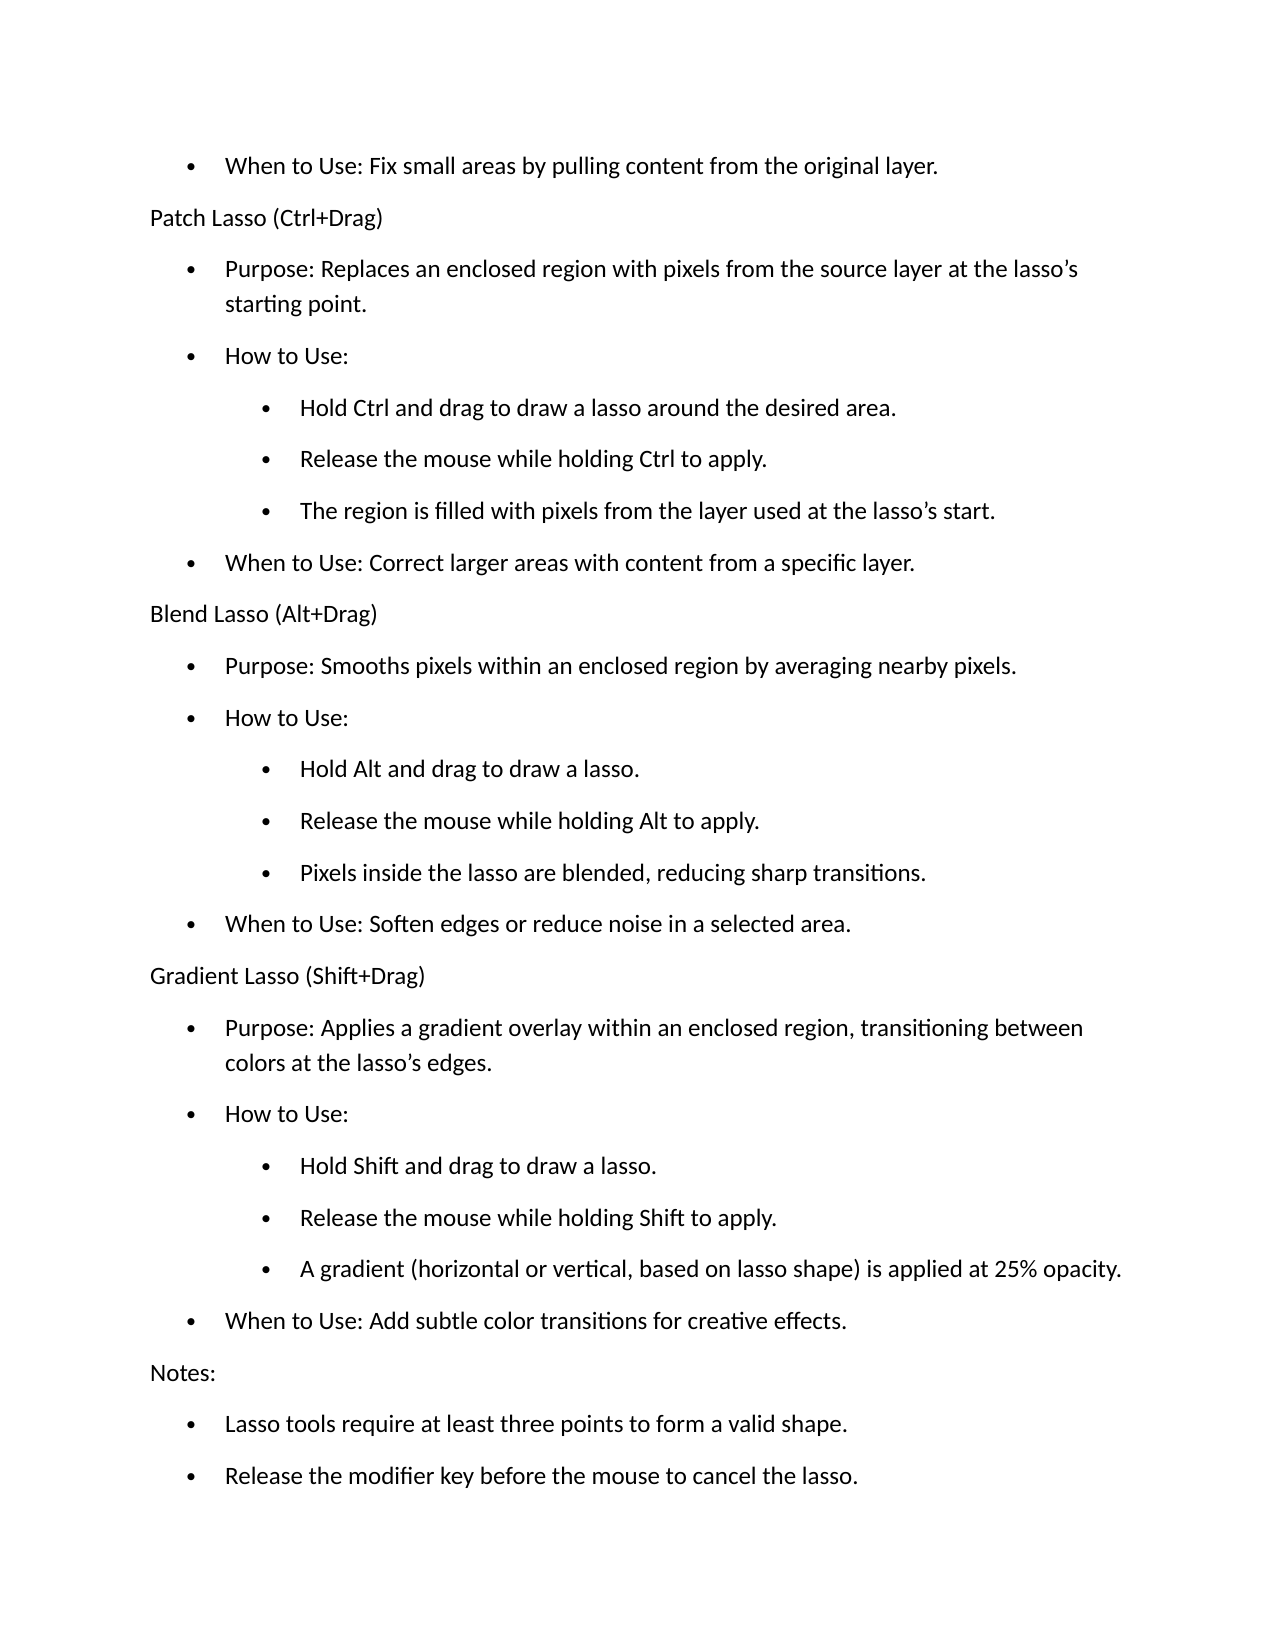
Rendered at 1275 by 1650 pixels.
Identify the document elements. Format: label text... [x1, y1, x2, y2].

list How to Use: [187, 1098, 1125, 1129]
text Blend Lasso (Alt+Drag) [150, 598, 1125, 629]
list When to Use: Correct larger areas with content from a specific layer. [187, 547, 1125, 577]
list Release the modifier key before the mouse to cancel the lasso. [187, 1460, 1125, 1491]
list When to Use: Fix small areas by pulling content from the original layer. [187, 150, 1125, 181]
list A gradient (horizontal or vertical, based on lasso shape) is applied at 25% opacity. [262, 1253, 1125, 1284]
list How to Use: [187, 340, 1125, 371]
list Release the mouse while holding Ctrl to apply. [262, 443, 1125, 474]
list Hold Shift and drag to draw a lasso. [262, 1150, 1125, 1181]
list When to Use: Soften edges or reduce noise in a selected area. [187, 908, 1125, 939]
list Hold Ctrl and drag to draw a lasso around the desired area. [262, 392, 1125, 422]
list Lasso tools require at least three points to form a valid shape. [187, 1408, 1125, 1439]
list The region is filled with pixels from the layer used at the lasso’s start. [262, 495, 1125, 526]
text Gradient Lasso (Shift+Drag) [150, 960, 1125, 991]
list Hold Alt and drag to draw a lasso. [262, 753, 1125, 784]
list Release the mouse while holding Alt to apply. [262, 805, 1125, 836]
list Purpose: Smooths pixels within an enclosed region by averaging nearby pixels. [187, 650, 1125, 681]
list How to Use: [187, 702, 1125, 732]
text Patch Lasso (Ctrl+Drag) [150, 202, 1125, 232]
list Pixels inside the lasso are blended, reducing sharp transitions. [262, 857, 1125, 887]
text Notes: [150, 1357, 1125, 1387]
list Purpose: Replaces an enclosed region with pixels from the source layer at the lasso’s starting point. [187, 253, 1125, 319]
list Purpose: Applies a gradient overlay within an enclosed region, transitioning between colors at the lasso’s edges. [187, 1012, 1125, 1077]
list When to Use: Add subtle color transitions for creative effects. [187, 1305, 1125, 1336]
list Release the mouse while holding Shift to apply. [262, 1202, 1125, 1232]
